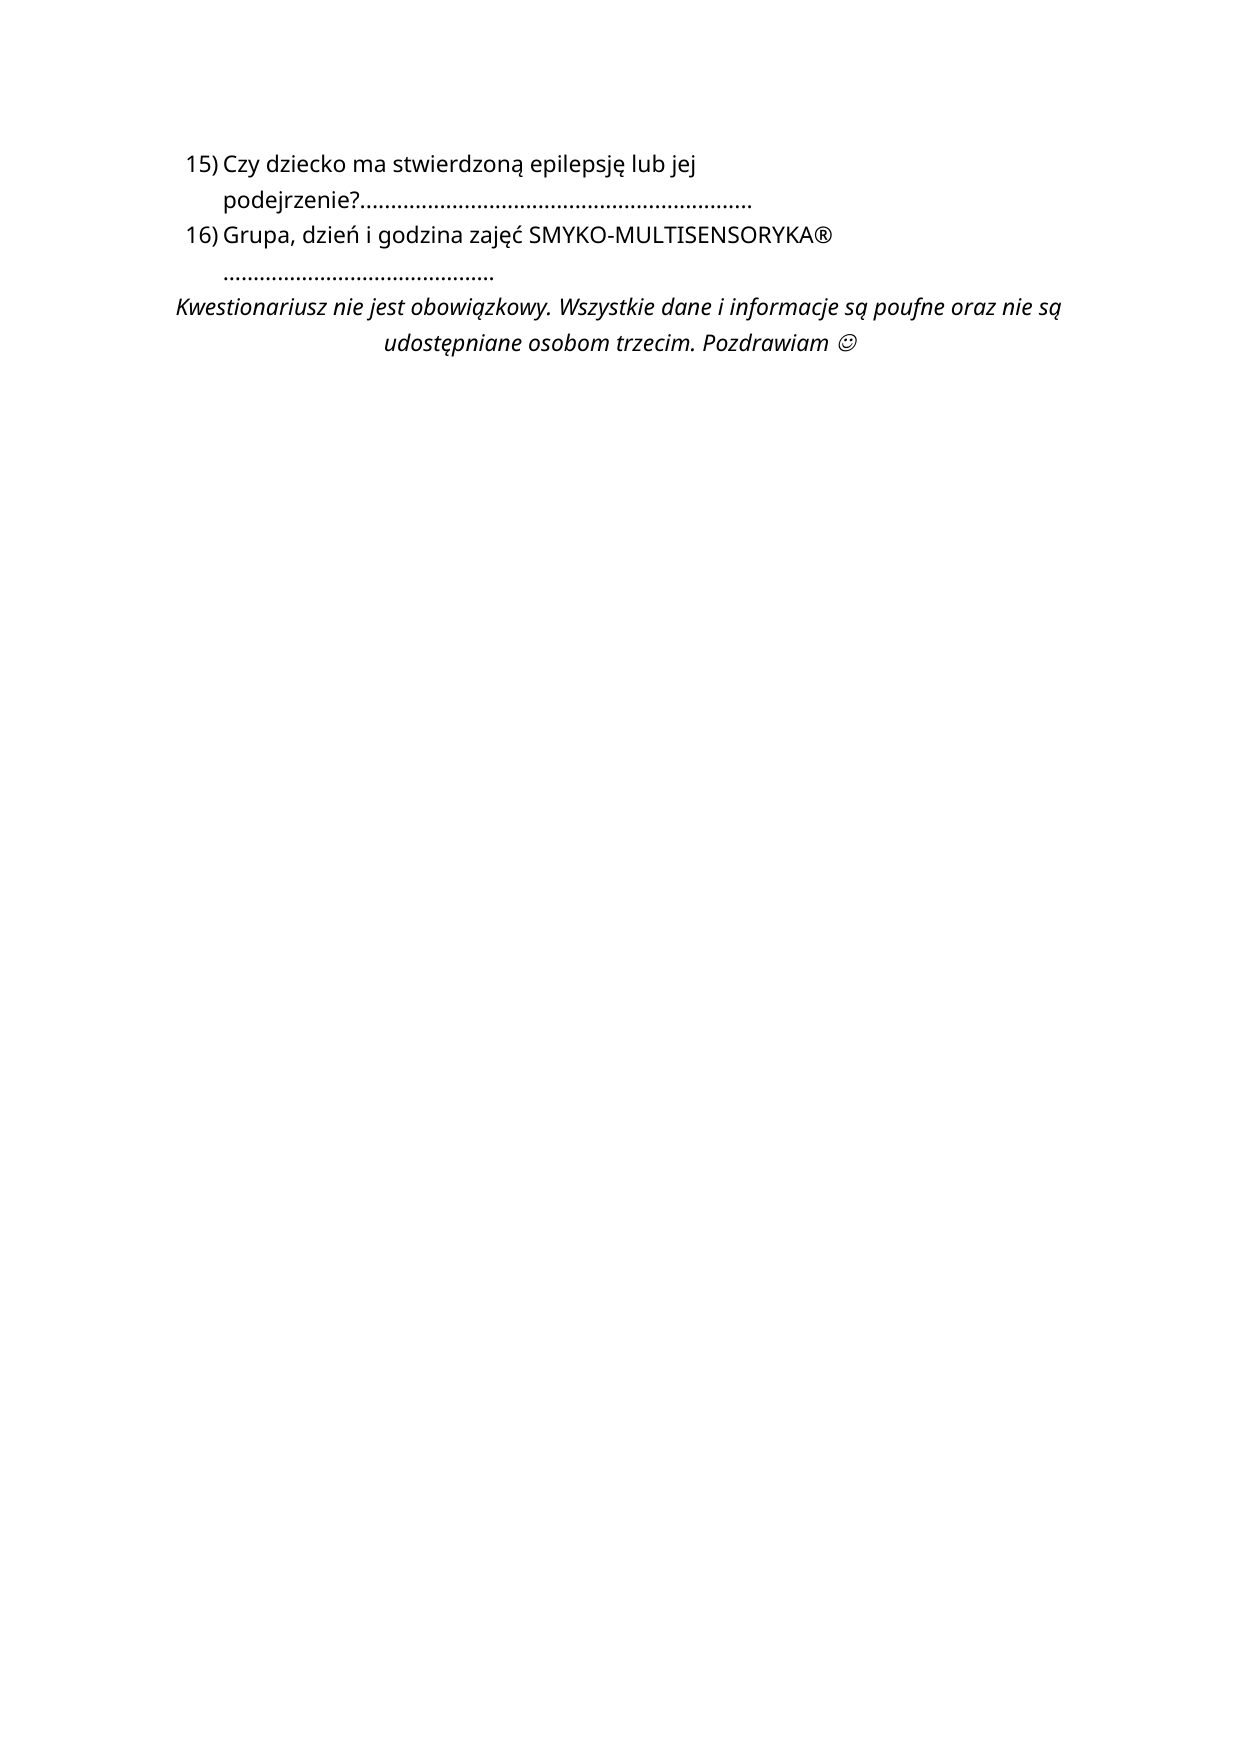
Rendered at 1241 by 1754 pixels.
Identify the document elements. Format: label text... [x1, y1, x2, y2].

list Czy dziecko ma stwierdzoną epilepsję lub jej podejrzenie?................................................................ [185, 148, 1093, 215]
text Kwestionariusz nie jest obowiązkowy. Wszystkie dane i informacje są poufne oraz nie są udostępniane osobom trzecim. Pozdrawiam [148, 291, 1093, 358]
list Grupa, dzień i godzina zajęć SMYKO-MULTISENSORYKA® ……………………………………… [185, 219, 1093, 287]
